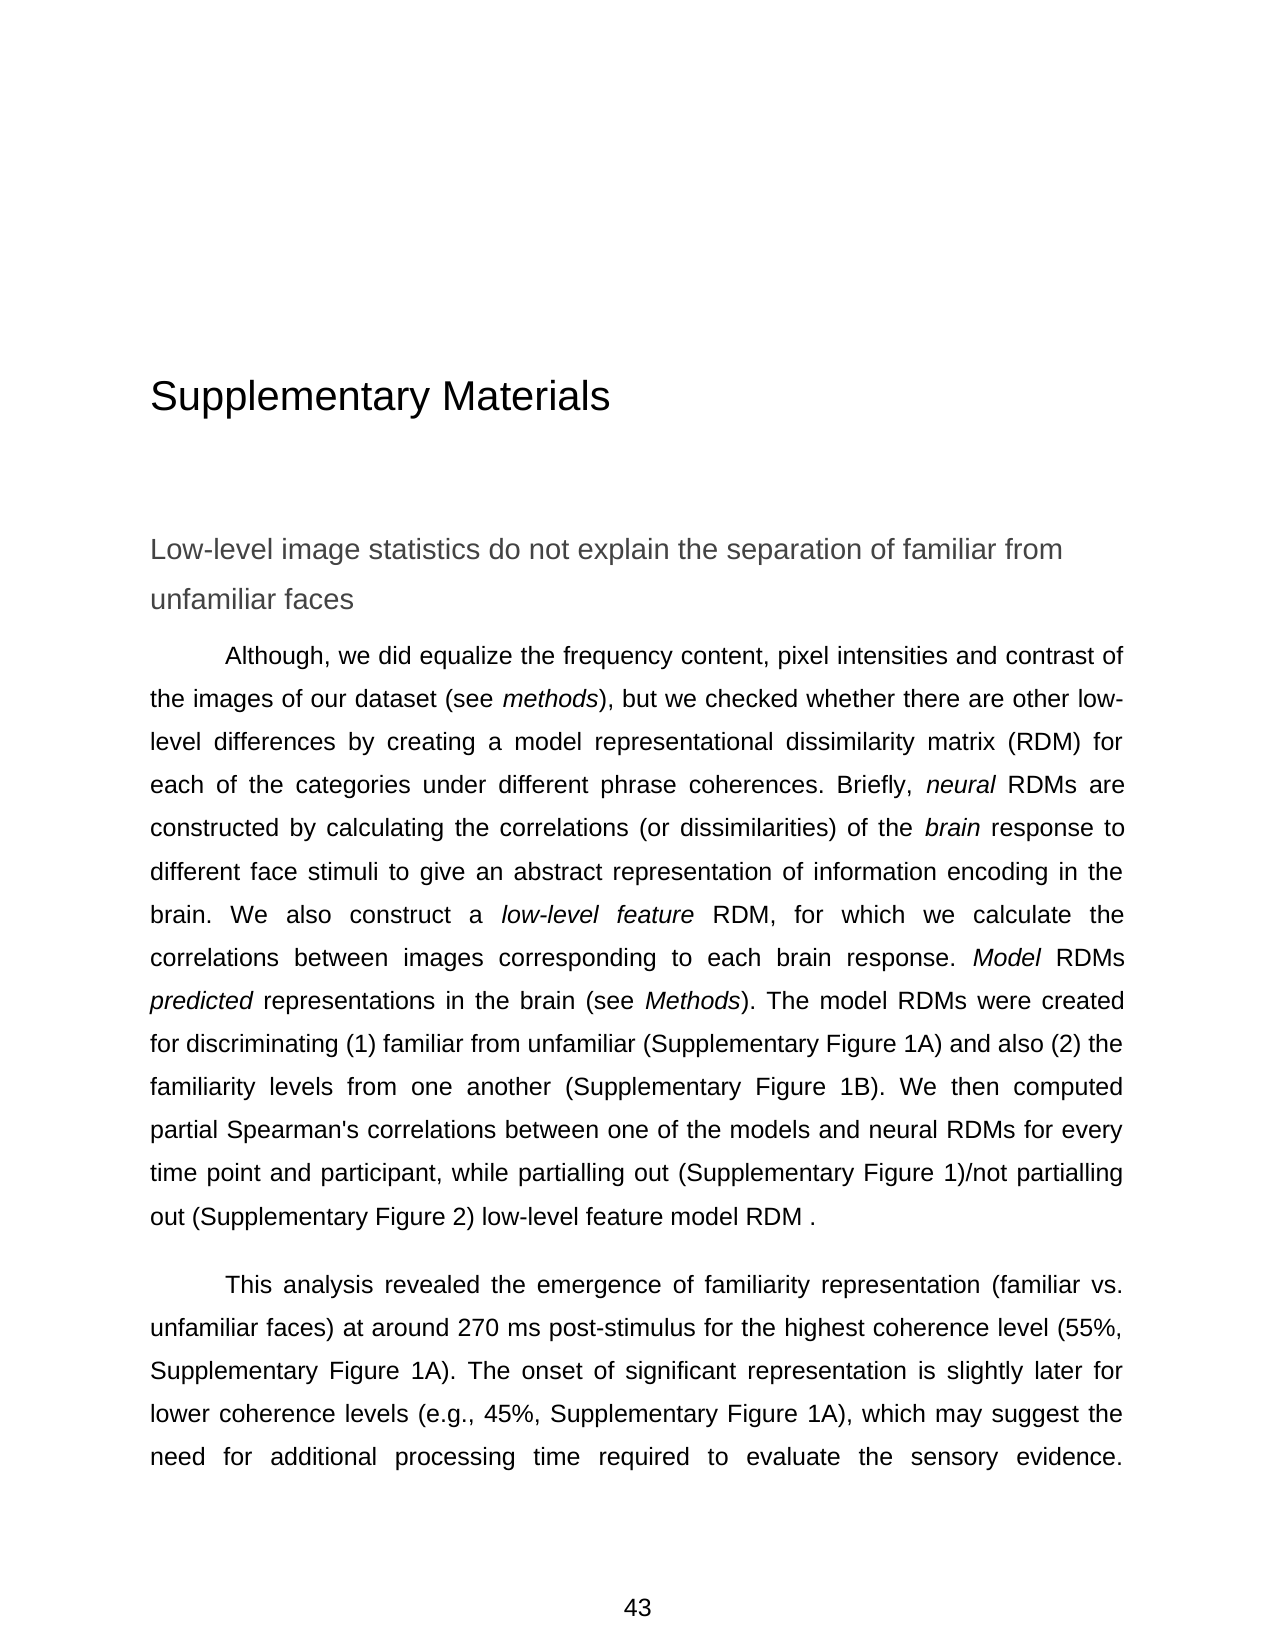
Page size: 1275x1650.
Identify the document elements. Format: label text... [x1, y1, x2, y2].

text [150, 1269, 1125, 1471]
subtitle Low-level image statistics do not explain the separation of familiar from unfamiliar faces [150, 532, 1125, 616]
subtitle Supplementary Materials [150, 371, 1125, 419]
text Although, we did equalize the frequency content, pixel intensities and contrast of the images of our dataset (see methods), but we checked whether there are other low-level differences by creating a model representational dissimilarity matrix (RDM) for each of the categories under different phrase coherences. Briefly, neural RDMs are constructed by calculating the correlations (or dissimilarities) of the brain response to different face stimuli to give an abstract representation of information encoding in the brain. We also construct a low-level feature RDM, for which we calculate the correlations between images corresponding to each brain response. Model RDMs predicted representations in the brain (see Methods). The model RDMs were created for discriminating (1) familiar from unfamiliar (Supplementary Figure 1A) and also (2) the familiarity levels from one another (Supplementary Figure 1B). We then computed partial Spearman's correlations between one of the models and neural RDMs for every time point and participant, while partialling out (Supplementary Figure 1)/not partialling out (Supplementary Figure 2) low-level feature model RDM . [150, 641, 1125, 1230]
